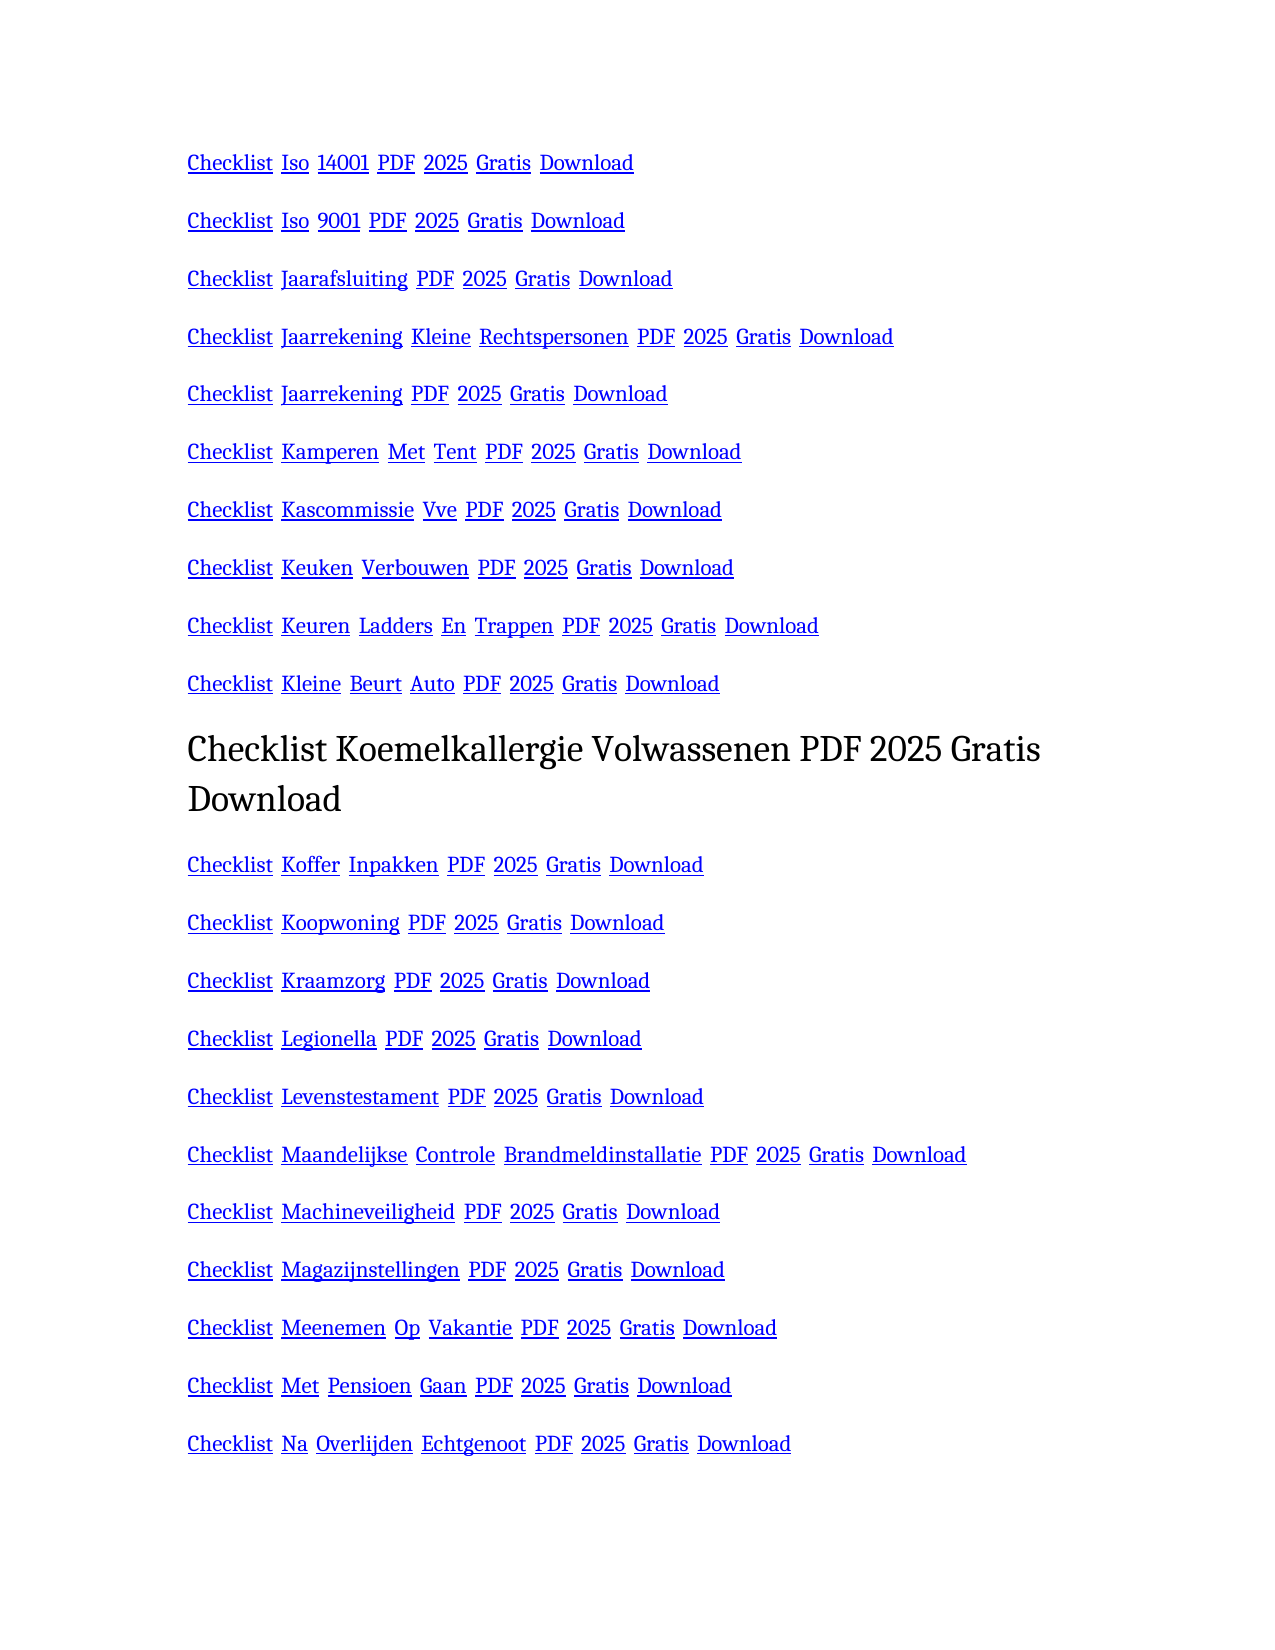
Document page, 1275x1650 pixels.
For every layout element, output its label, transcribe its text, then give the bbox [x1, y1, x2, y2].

text Checklist Na Overlijden Echtgenoot PDF 2025 Gratis Download [187, 1430, 1087, 1457]
text Checklist Keuren Ladders En Trappen PDF 2025 Gratis Download [187, 612, 1087, 639]
text Checklist Meenemen Op Vakantie PDF 2025 Gratis Download [187, 1315, 1087, 1341]
text Checklist Kamperen Met Tent PDF 2025 Gratis Download [187, 439, 1087, 465]
text Checklist Met Pensioen Gaan PDF 2025 Gratis Download [187, 1373, 1087, 1399]
text Checklist Kraamzorg PDF 2025 Gratis Download [187, 968, 1087, 994]
text Checklist Koemelkallergie Volwassenen PDF 2025 Gratis Download [187, 728, 1087, 821]
text Checklist Koopwoning PDF 2025 Gratis Download [187, 910, 1087, 936]
text Checklist Iso 9001 PDF 2025 Gratis Download [187, 208, 1087, 234]
text Checklist Machineveiligheid PDF 2025 Gratis Download [187, 1199, 1087, 1226]
text Checklist Maandelijkse Controle Brandmeldinstallatie PDF 2025 Gratis Download [187, 1141, 1087, 1168]
text Checklist Levenstestament PDF 2025 Gratis Download [187, 1083, 1087, 1110]
text Checklist Iso 14001 PDF 2025 Gratis Download [187, 150, 1087, 176]
text Checklist Kleine Beurt Auto PDF 2025 Gratis Download [187, 670, 1087, 697]
text Checklist Kascommissie Vve PDF 2025 Gratis Download [187, 497, 1087, 523]
text Checklist Koffer Inpakken PDF 2025 Gratis Download [187, 852, 1087, 879]
text Checklist Magazijnstellingen PDF 2025 Gratis Download [187, 1257, 1087, 1283]
text Checklist Legionella PDF 2025 Gratis Download [187, 1026, 1087, 1052]
text Checklist Keuken Verbouwen PDF 2025 Gratis Download [187, 555, 1087, 581]
text Checklist Jaarrekening Kleine Rechtspersonen PDF 2025 Gratis Download [187, 323, 1087, 350]
text Checklist Jaarafsluiting PDF 2025 Gratis Download [187, 266, 1087, 292]
text Checklist Jaarrekening PDF 2025 Gratis Download [187, 381, 1087, 408]
